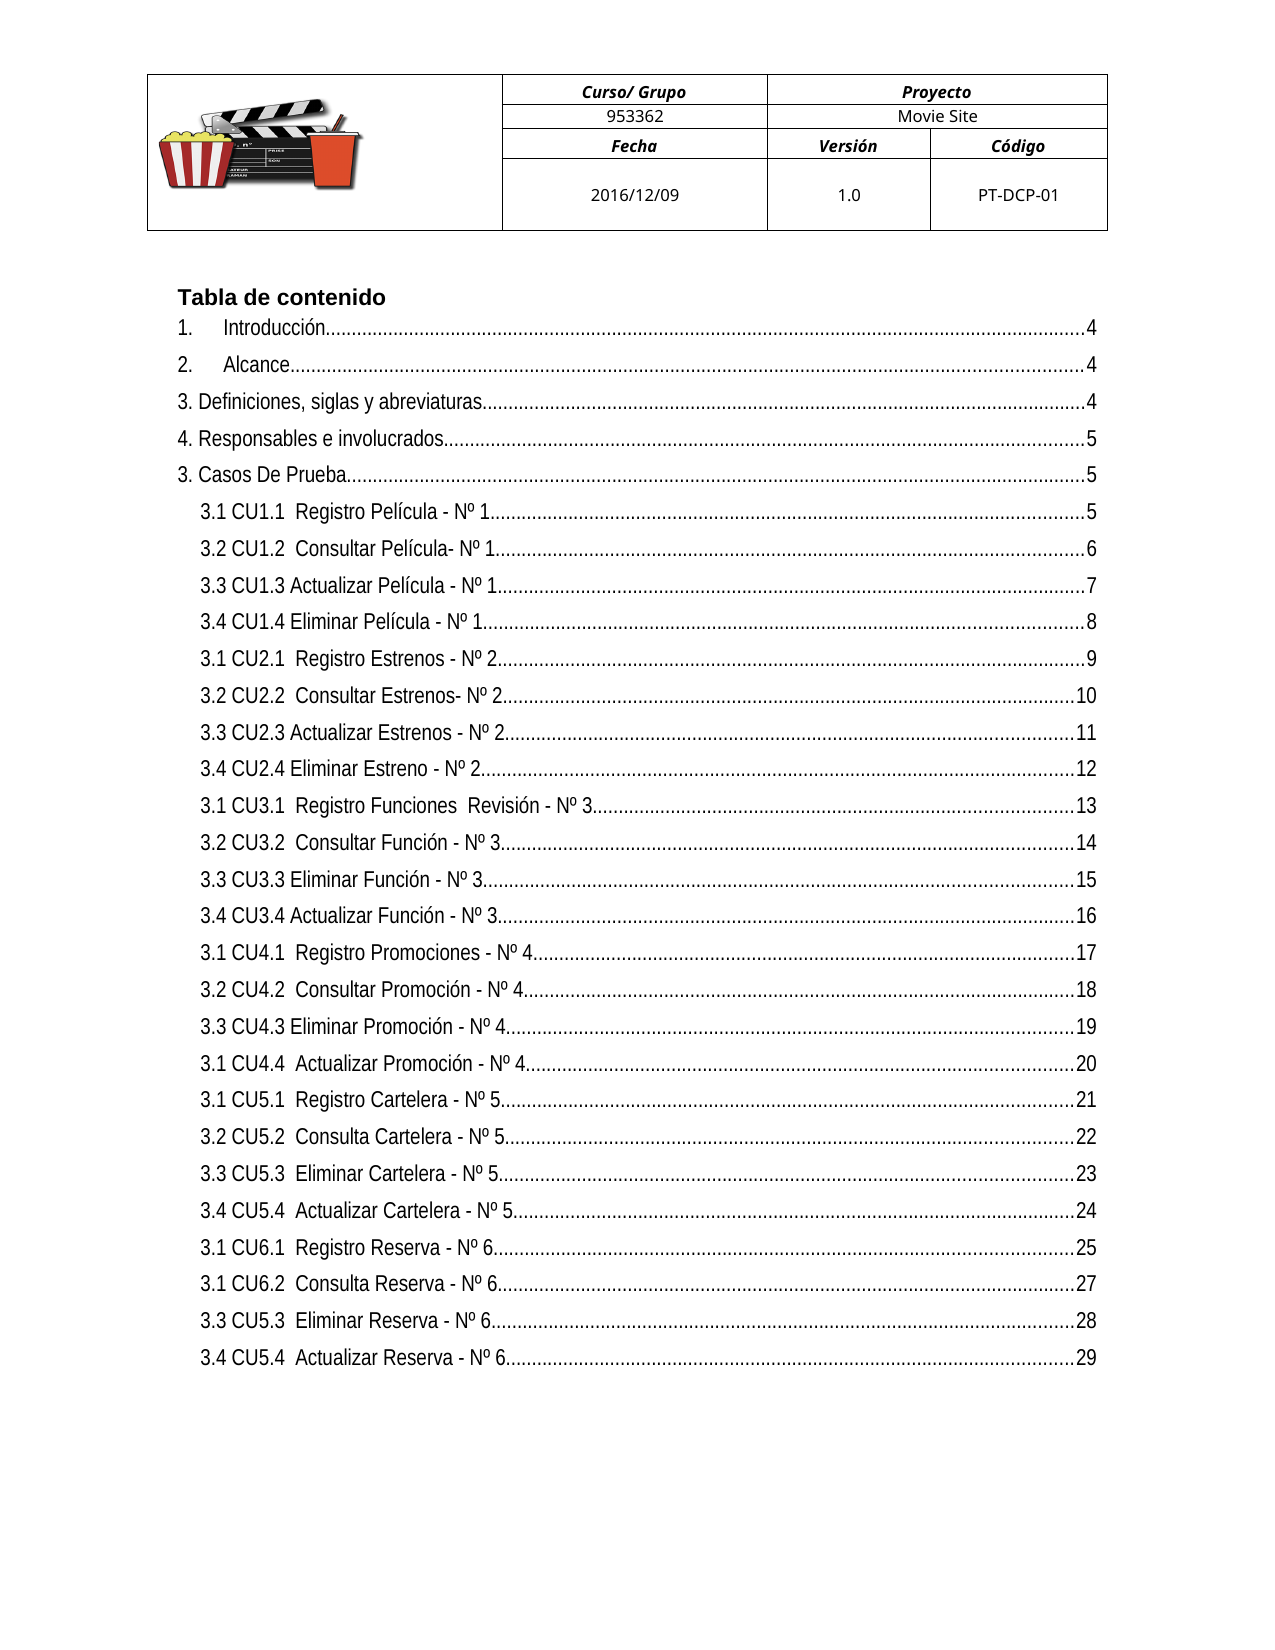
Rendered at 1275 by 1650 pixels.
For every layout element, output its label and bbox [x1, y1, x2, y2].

picture [158, 74, 368, 208]
